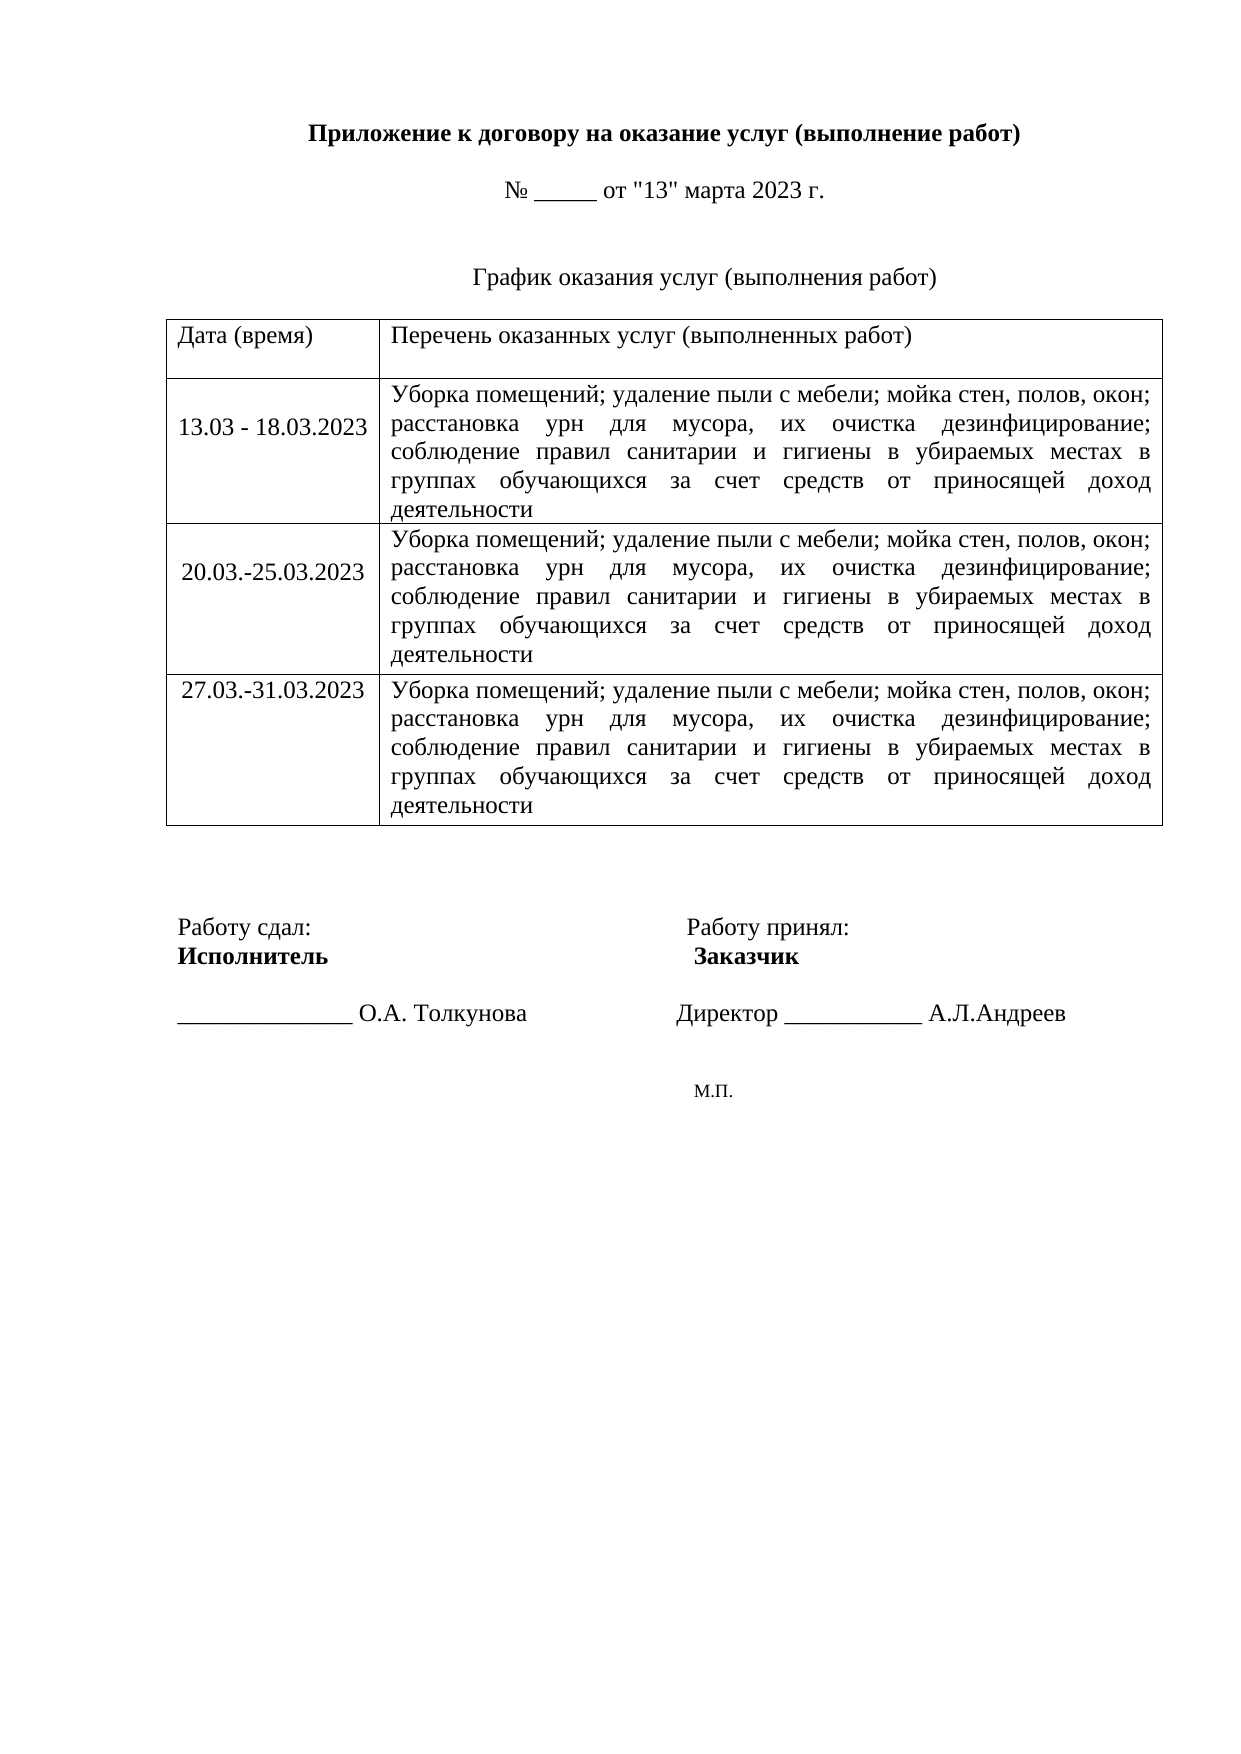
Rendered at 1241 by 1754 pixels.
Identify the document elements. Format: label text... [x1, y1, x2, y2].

text Приложение к договору на оказание услуг (выполнение работ) [177, 118, 1152, 147]
text Исполнитель Заказчик [177, 941, 1152, 969]
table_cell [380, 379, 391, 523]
text Работу сдал: Работу принял: [177, 912, 1152, 941]
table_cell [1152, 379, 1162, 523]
table_cell Уборка помещений; удаление пыли с мебели; мойка стен, полов, окон; расстановка урн для мусора, их очистка дезинфицирование; соблюдение правил санитарии и гигиены в убираемых местах в группах обучающихся за счет средств от приносящей доход деятельности [380, 675, 1162, 825]
table_cell 27.03.-31.03.2023 [167, 675, 379, 825]
text № _____ от "13" марта 2023 г. [177, 176, 1152, 204]
text ______________ О.А. Толкунова Директор ___________ А.Л.Андреев [177, 998, 1149, 1027]
table_cell 13.03 - 18.03.2023 [167, 379, 379, 523]
table_header Перечень оказанных услуг (выполненных работ) [380, 320, 1162, 378]
table_header Дата (время) [167, 320, 379, 378]
table_cell Уборка помещений; удаление пыли с мебели; мойка стен, полов, окон; расстановка урн для мусора, их очистка дезинфицирование; соблюдение правил санитарии и гигиены в убираемых местах в группах обучающихся за счет средств от приносящей доход деятельности [380, 524, 1162, 674]
table_cell 20.03.-25.03.2023 [167, 524, 379, 674]
text График оказания услуг (выполнения работ) [177, 262, 1152, 291]
text М.П. [620, 1079, 1152, 1101]
